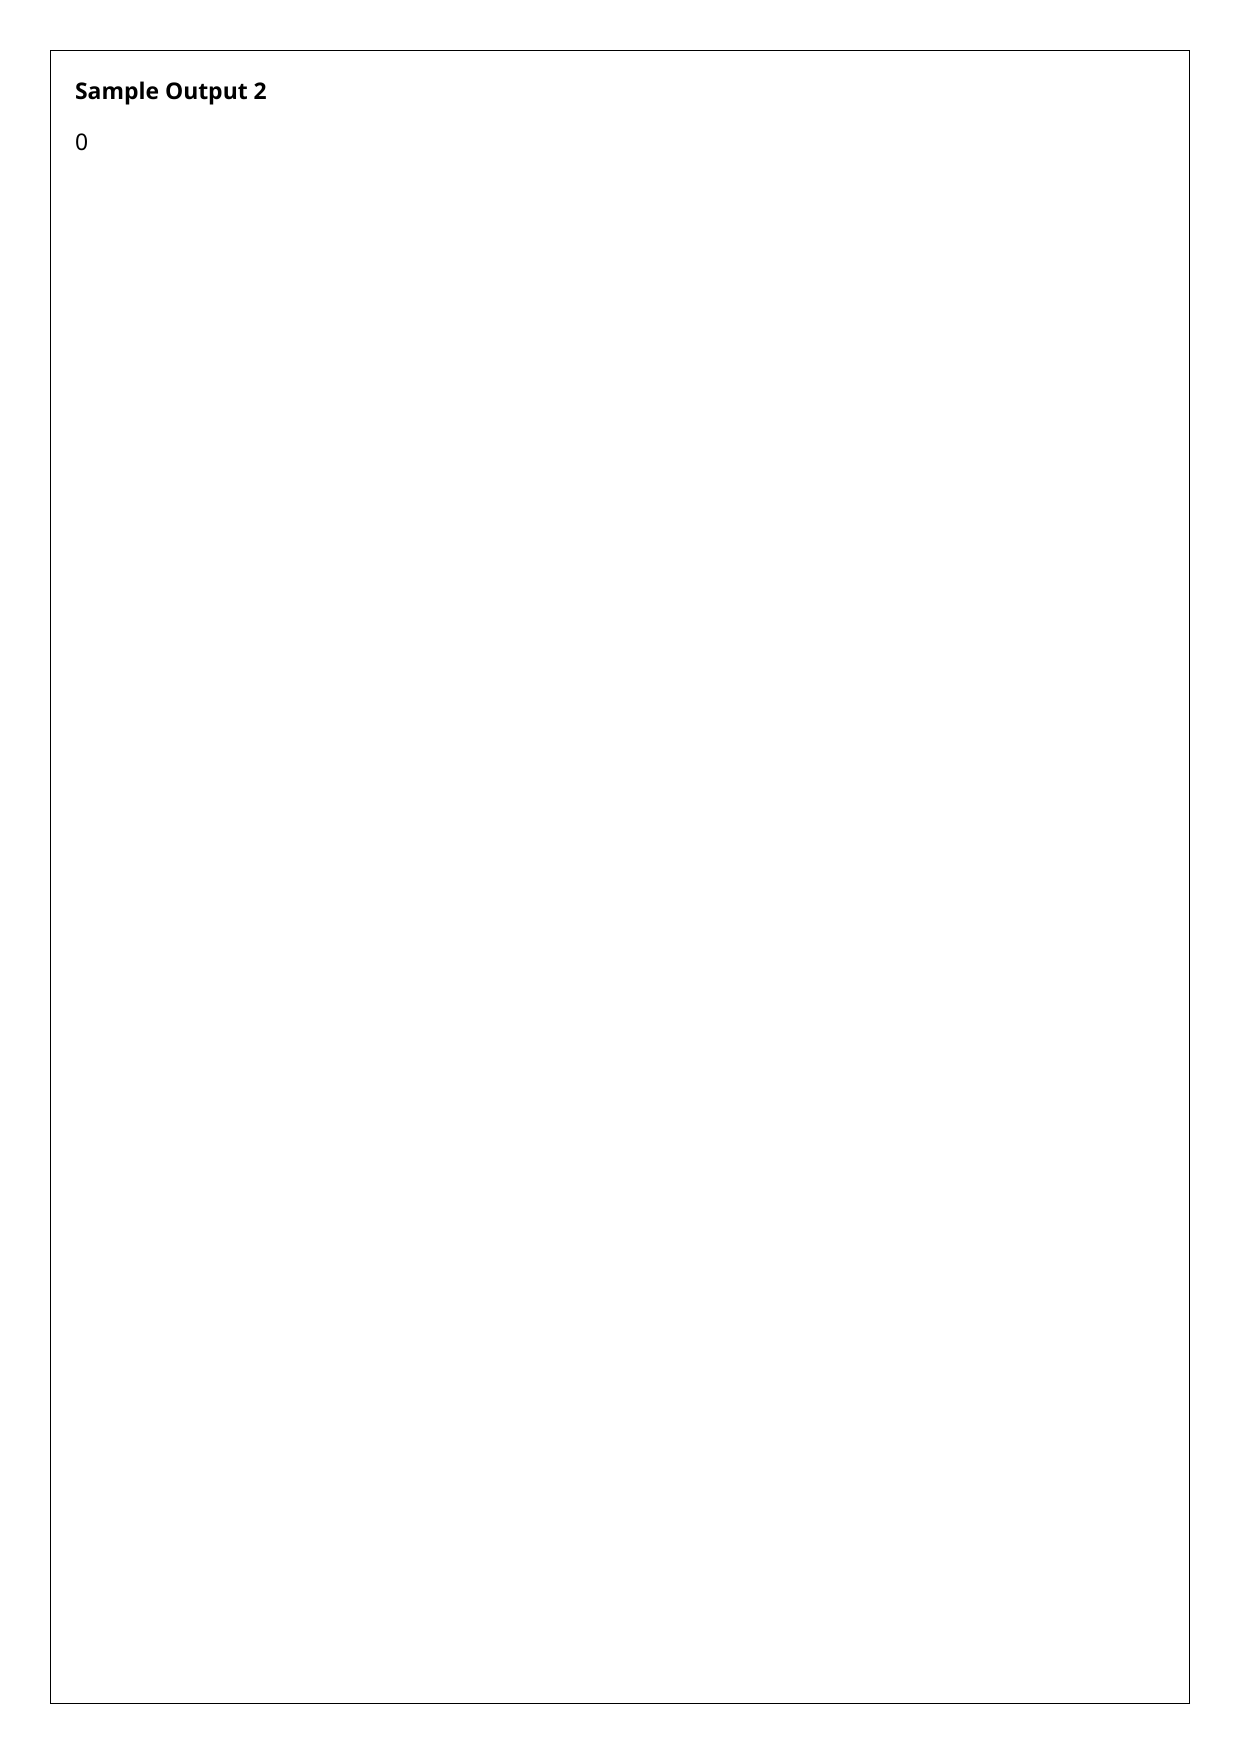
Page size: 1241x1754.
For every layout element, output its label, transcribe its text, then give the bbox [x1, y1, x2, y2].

text 0 [75, 125, 1165, 157]
text Sample Output 2 [75, 75, 1165, 106]
